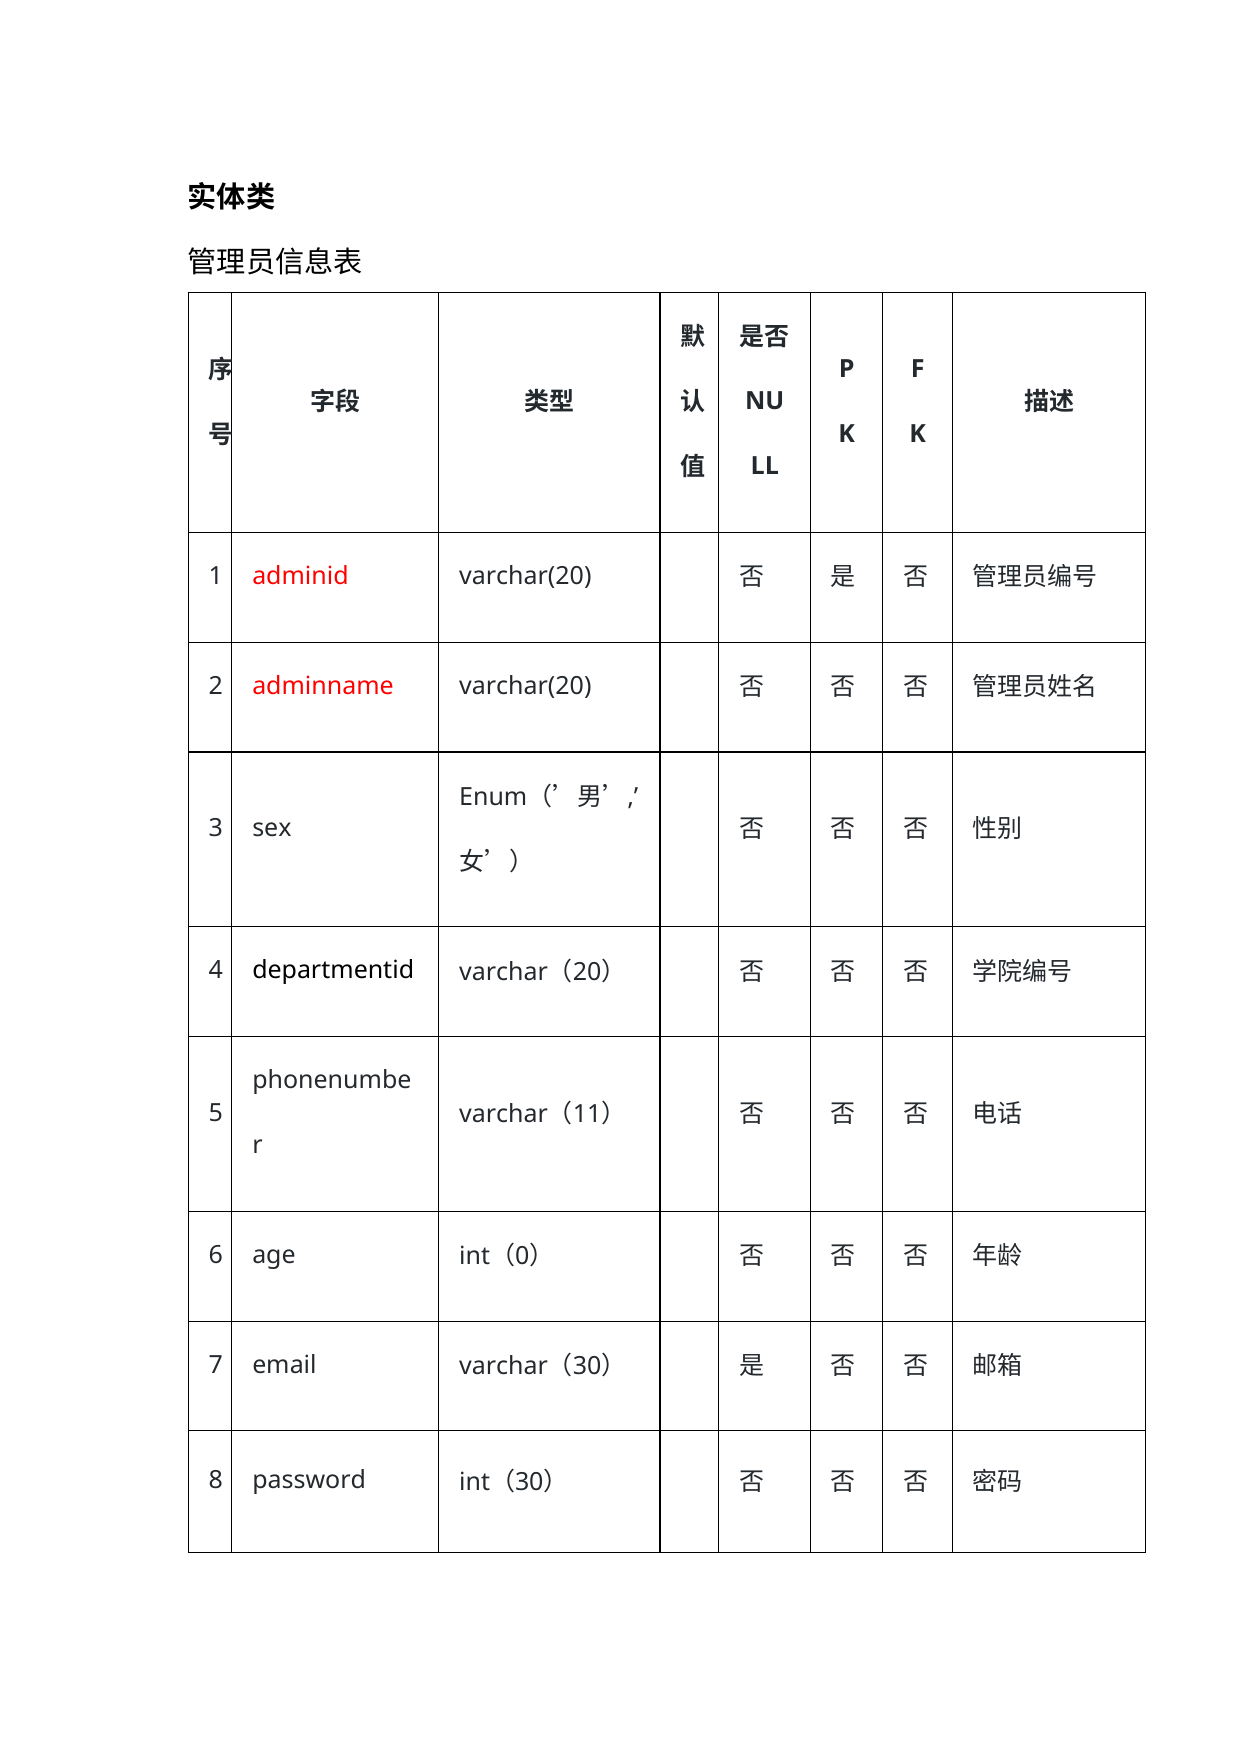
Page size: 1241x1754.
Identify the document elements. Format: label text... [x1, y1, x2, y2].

table_cell 否 [719, 753, 810, 926]
table_cell 8 [189, 1431, 231, 1552]
text 管理员信息表 [187, 227, 1053, 292]
table_cell varchar(20) [439, 533, 659, 642]
table_cell 否 [883, 533, 952, 642]
table_cell [661, 1322, 718, 1430]
table_cell [661, 643, 718, 751]
text 实体类 [187, 162, 1053, 227]
table_cell [661, 533, 718, 642]
table_cell 否 [883, 1037, 952, 1211]
table_cell Enum（’男’,’女’） [439, 753, 659, 926]
table_cell phonenumber [232, 1037, 438, 1211]
table_cell 否 [719, 1037, 810, 1211]
table_cell [661, 1212, 718, 1321]
table_cell 否 [719, 643, 810, 751]
table_cell 6 [189, 1212, 231, 1321]
table_header 描述 [953, 293, 1145, 532]
table_cell 是 [811, 533, 882, 642]
table_header 是否NULL [719, 293, 810, 532]
table_cell 否 [811, 1037, 882, 1211]
table_cell 密码 [953, 1431, 1145, 1552]
table_cell departmentid [232, 927, 438, 1036]
table_cell varchar(20) [439, 643, 659, 751]
table_cell varchar（11） [439, 1037, 659, 1211]
table_cell int（0） [439, 1212, 659, 1321]
table_cell email [232, 1322, 438, 1430]
table_cell [661, 753, 718, 926]
table_header 字段 [232, 293, 438, 532]
table_header 默认值 [661, 293, 718, 532]
table_cell 是 [719, 1322, 810, 1430]
table_cell 否 [719, 1431, 810, 1552]
table_cell varchar（30） [439, 1322, 659, 1430]
table_cell 年龄 [953, 1212, 1145, 1321]
table_cell 否 [811, 753, 882, 926]
table_cell 否 [719, 533, 810, 642]
table_cell 否 [883, 1431, 952, 1552]
table_cell int（30） [439, 1431, 659, 1552]
table_cell 否 [883, 753, 952, 926]
table_cell password [232, 1431, 438, 1552]
table_cell 7 [189, 1322, 231, 1430]
table_cell 否 [883, 643, 952, 751]
table_cell 否 [719, 927, 810, 1036]
table_cell adminid [232, 533, 438, 642]
table_cell 2 [189, 643, 231, 751]
table_cell 否 [719, 1212, 810, 1321]
table_cell 否 [811, 927, 882, 1036]
table_cell 电话 [953, 1037, 1145, 1211]
table_cell 管理员编号 [953, 533, 1145, 642]
table_cell 性别 [953, 753, 1145, 926]
table_cell 5 [189, 1037, 231, 1211]
table_cell 否 [883, 927, 952, 1036]
table_cell 学院编号 [953, 927, 1145, 1036]
table_cell 否 [811, 1212, 882, 1321]
table_cell [661, 927, 718, 1036]
table_cell 3 [189, 753, 231, 926]
table_cell 否 [811, 643, 882, 751]
table_cell 否 [811, 1322, 882, 1430]
table_cell 4 [189, 927, 231, 1036]
table_cell 1 [189, 533, 231, 642]
table_cell 否 [811, 1431, 882, 1552]
table_cell adminname [232, 643, 438, 751]
table_header 类型 [439, 293, 659, 532]
table_cell 否 [883, 1212, 952, 1321]
table_cell 管理员姓名 [953, 643, 1145, 751]
table_header FK [883, 293, 952, 532]
table_cell [661, 1431, 718, 1552]
table_cell age [232, 1212, 438, 1321]
table_header 序号 [189, 293, 231, 532]
table_cell sex [232, 753, 438, 926]
table_cell 邮箱 [953, 1322, 1145, 1430]
table_header PK [811, 293, 882, 532]
table_cell varchar（20） [439, 927, 659, 1036]
table_cell 否 [883, 1322, 952, 1430]
table_cell [661, 1037, 718, 1211]
